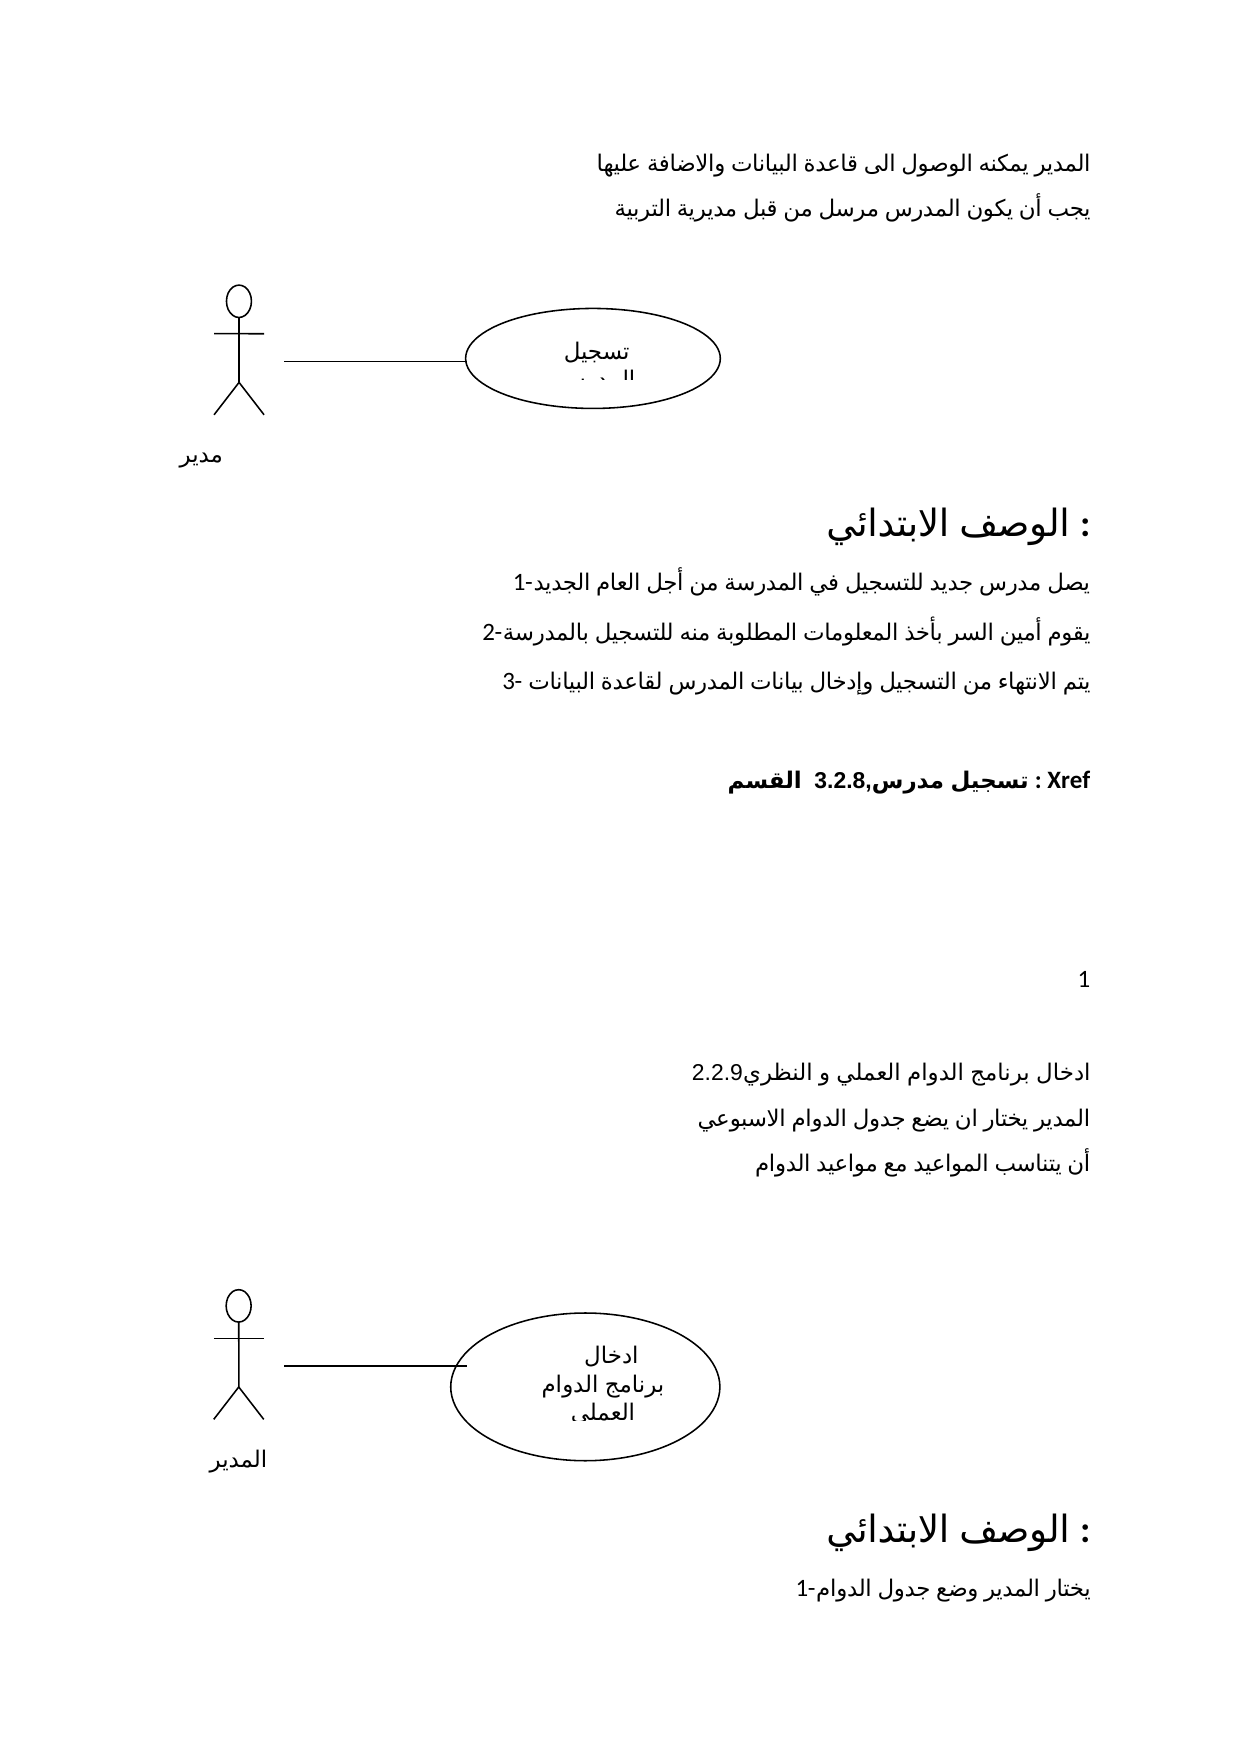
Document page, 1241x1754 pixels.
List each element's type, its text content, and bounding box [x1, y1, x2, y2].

text ادخال برنامج الدوام العملي و النظري2.2.9 [150, 1059, 1090, 1086]
text يجب أن يكون المدرس مرسل من قبل مديرية التربية [150, 195, 1090, 221]
text المدير يمكنه الوصول الى قاعدة البيانات والاضافة عليها [150, 150, 1090, 176]
text أن يتناسب المواعيد مع مواعيد الدوام [150, 1150, 1090, 1176]
text 3- يتم الانتهاء من التسجيل وإدخال بيانات المدرس لقاعدة البيانات [150, 665, 1090, 696]
text تسجيل مدرس,3.2.8 القسم : Xref [150, 764, 1090, 795]
text 1-يصل مدرس جديد للتسجيل في المدرسة من أجل العام الجديد [150, 566, 1090, 597]
text المدير يختار ان يضع جدول الدوام الاسبوعي [150, 1105, 1090, 1131]
text الوصف الابتدائي : [150, 1294, 1090, 1552]
text 1 [187, 963, 1090, 993]
text 2-يقوم أمين السر بأخذ المعلومات المطلوبة منه للتسجيل بالمدرسة [150, 616, 1090, 646]
text 1-يختار المدير وضع جدول الدوام [187, 1572, 1090, 1603]
text الوصف الابتدائي : [150, 290, 1090, 546]
